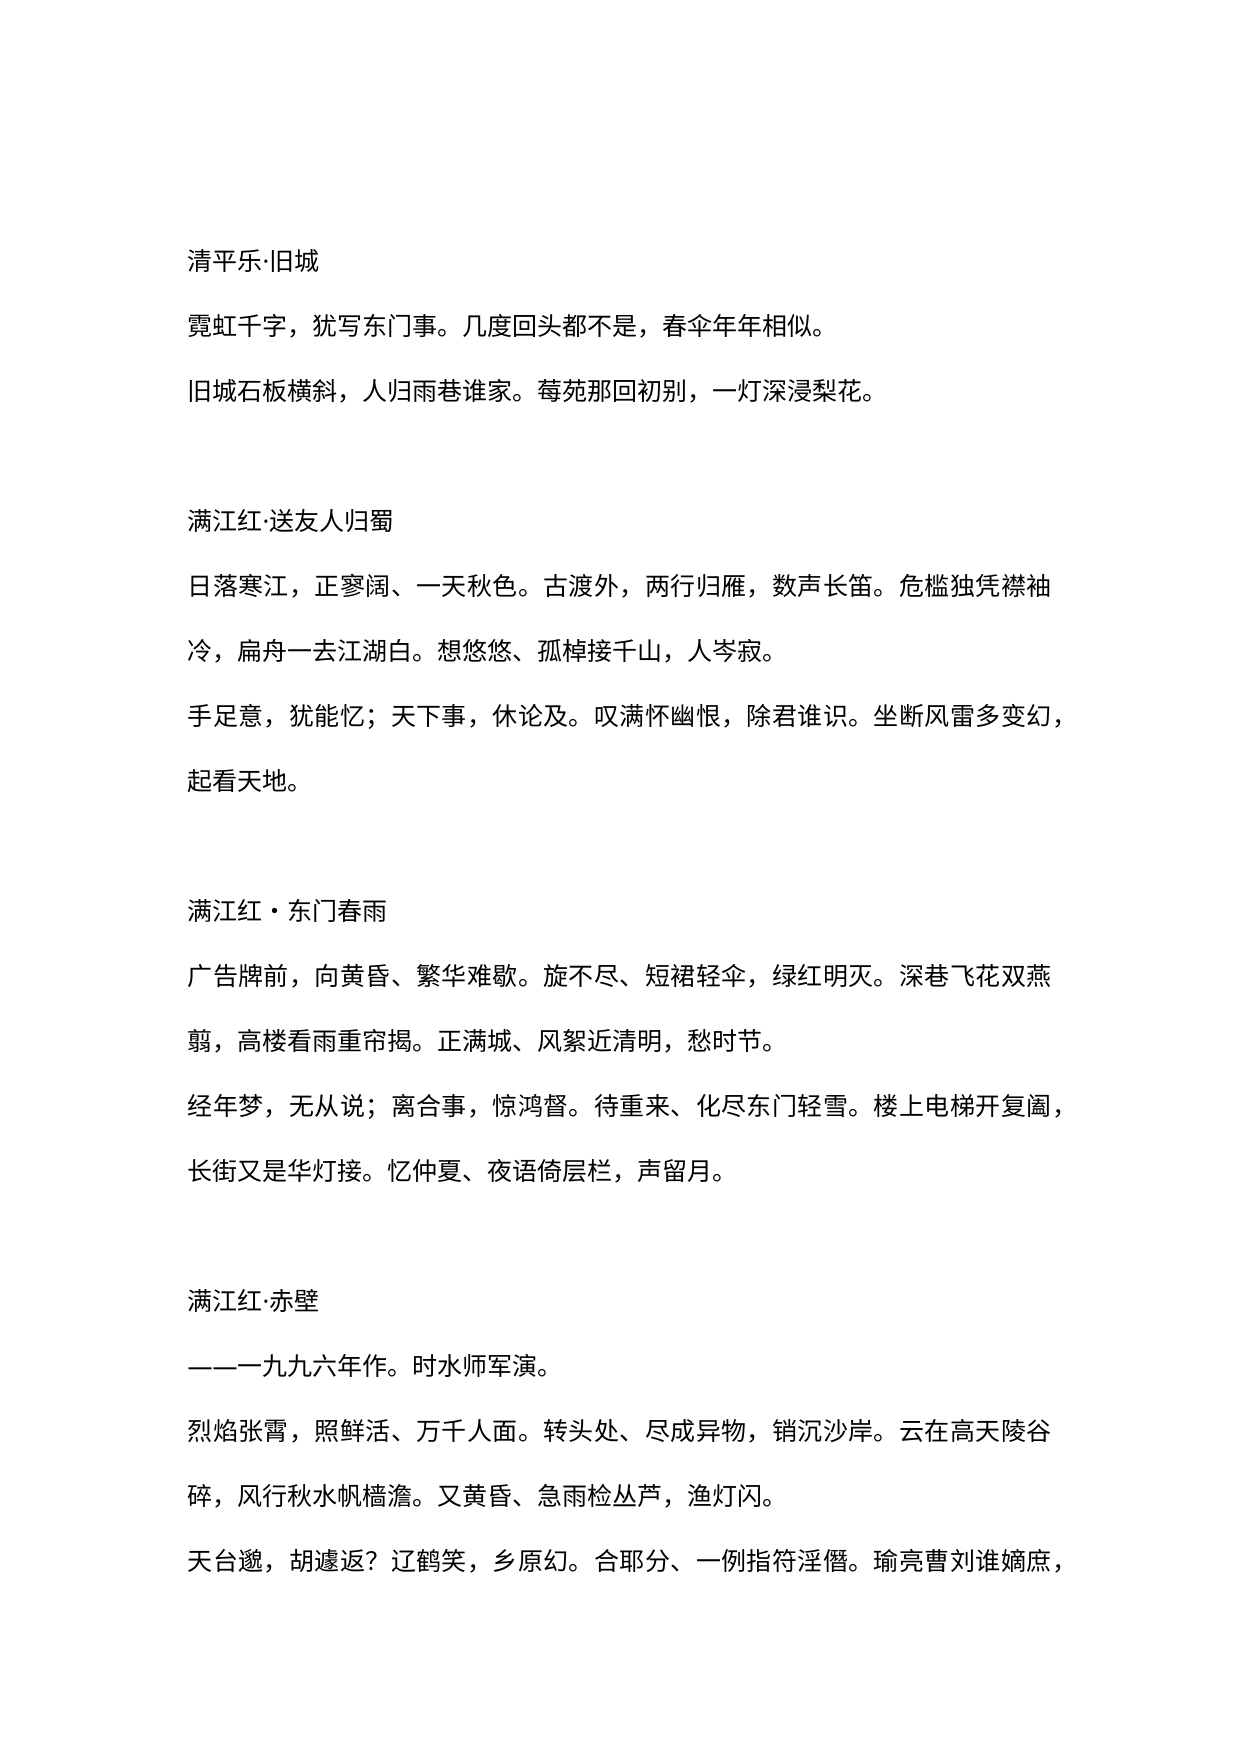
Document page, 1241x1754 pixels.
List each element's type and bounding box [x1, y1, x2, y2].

text [187, 162, 1053, 1592]
